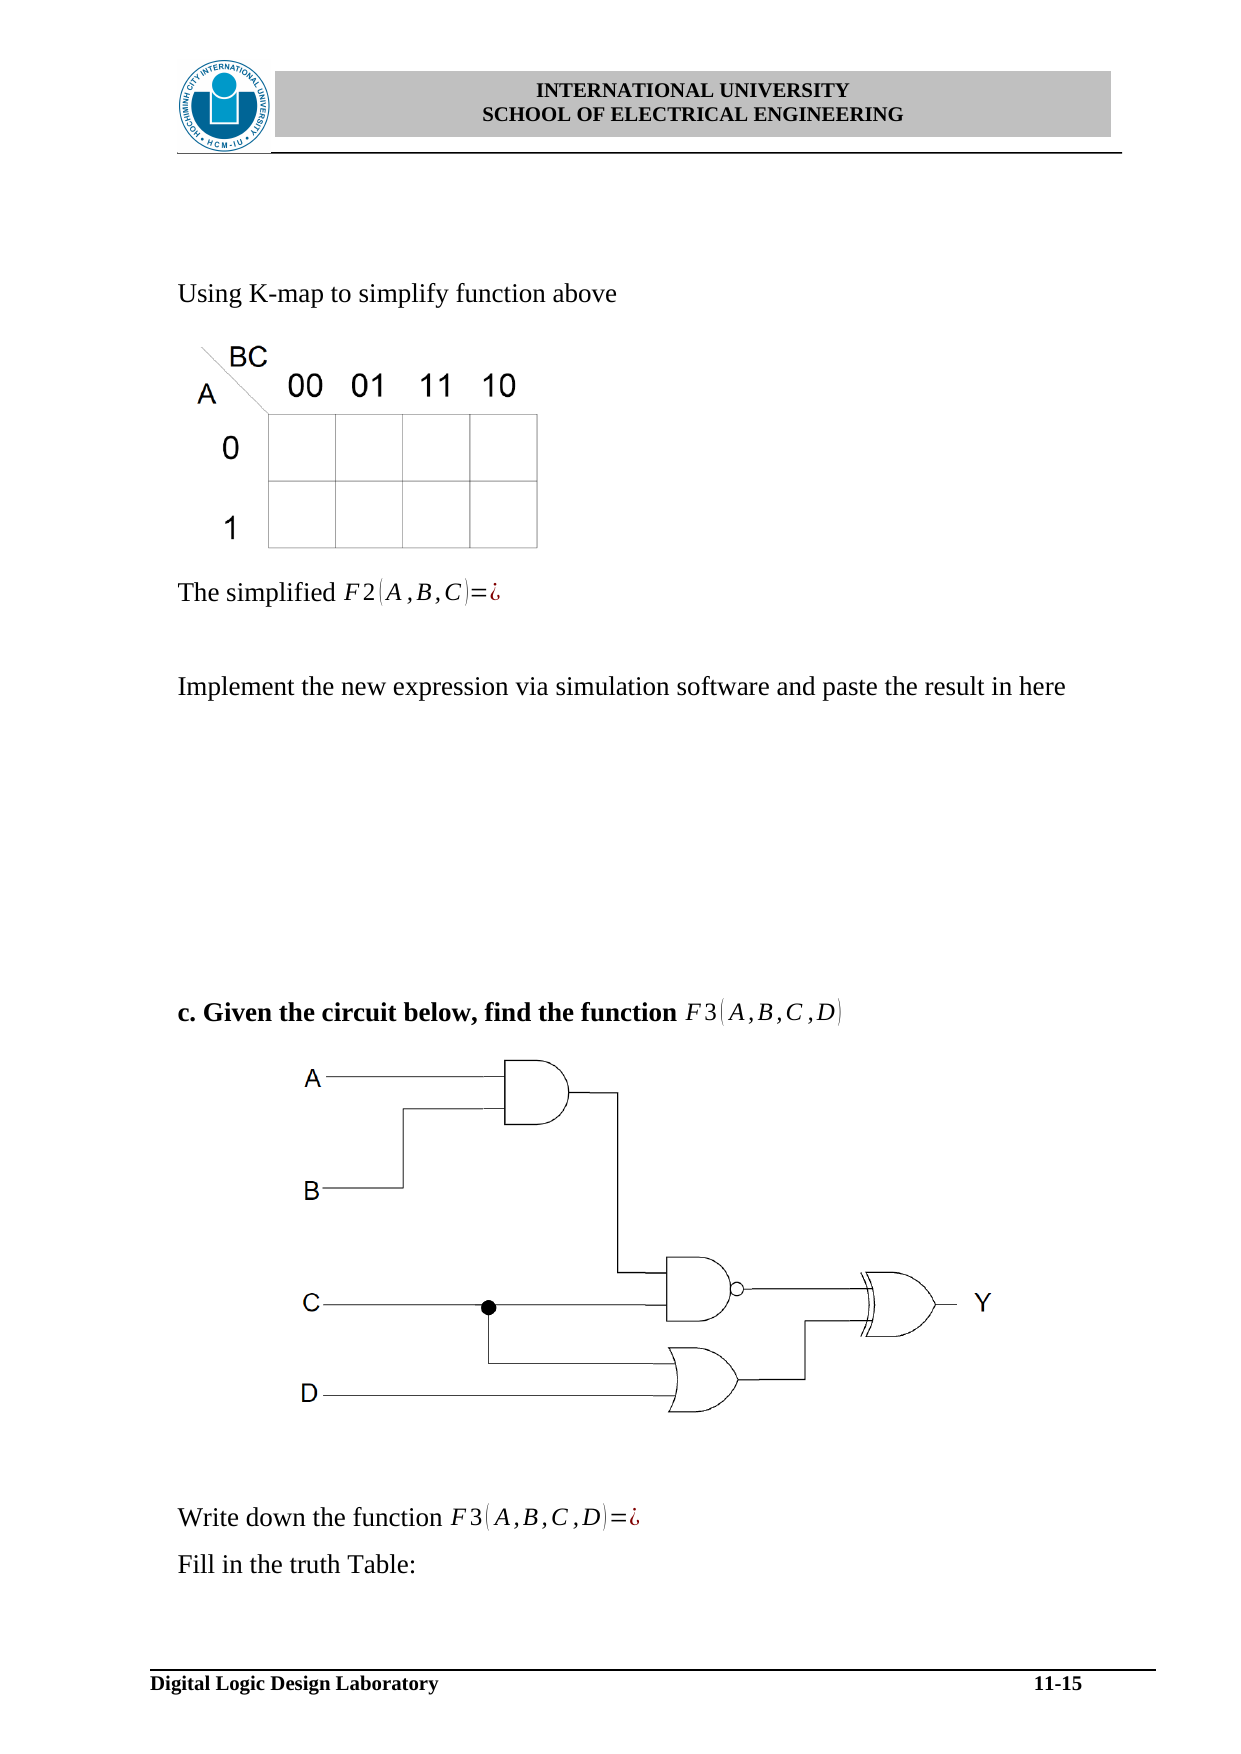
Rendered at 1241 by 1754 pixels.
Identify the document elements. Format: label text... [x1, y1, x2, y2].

text Fill in the truth Table: [177, 1548, 1122, 1579]
picture [177, 59, 271, 153]
text Using K-map to simplify function above [177, 277, 1122, 308]
text Implement the new expression via simulation software and paste the result in here [177, 670, 1122, 701]
text Write down the function [177, 1501, 1122, 1533]
picture [288, 1043, 1011, 1440]
picture [177, 323, 555, 561]
text The simplified [177, 576, 1122, 607]
text c. Given the circuit below, find the function [177, 996, 1122, 1027]
